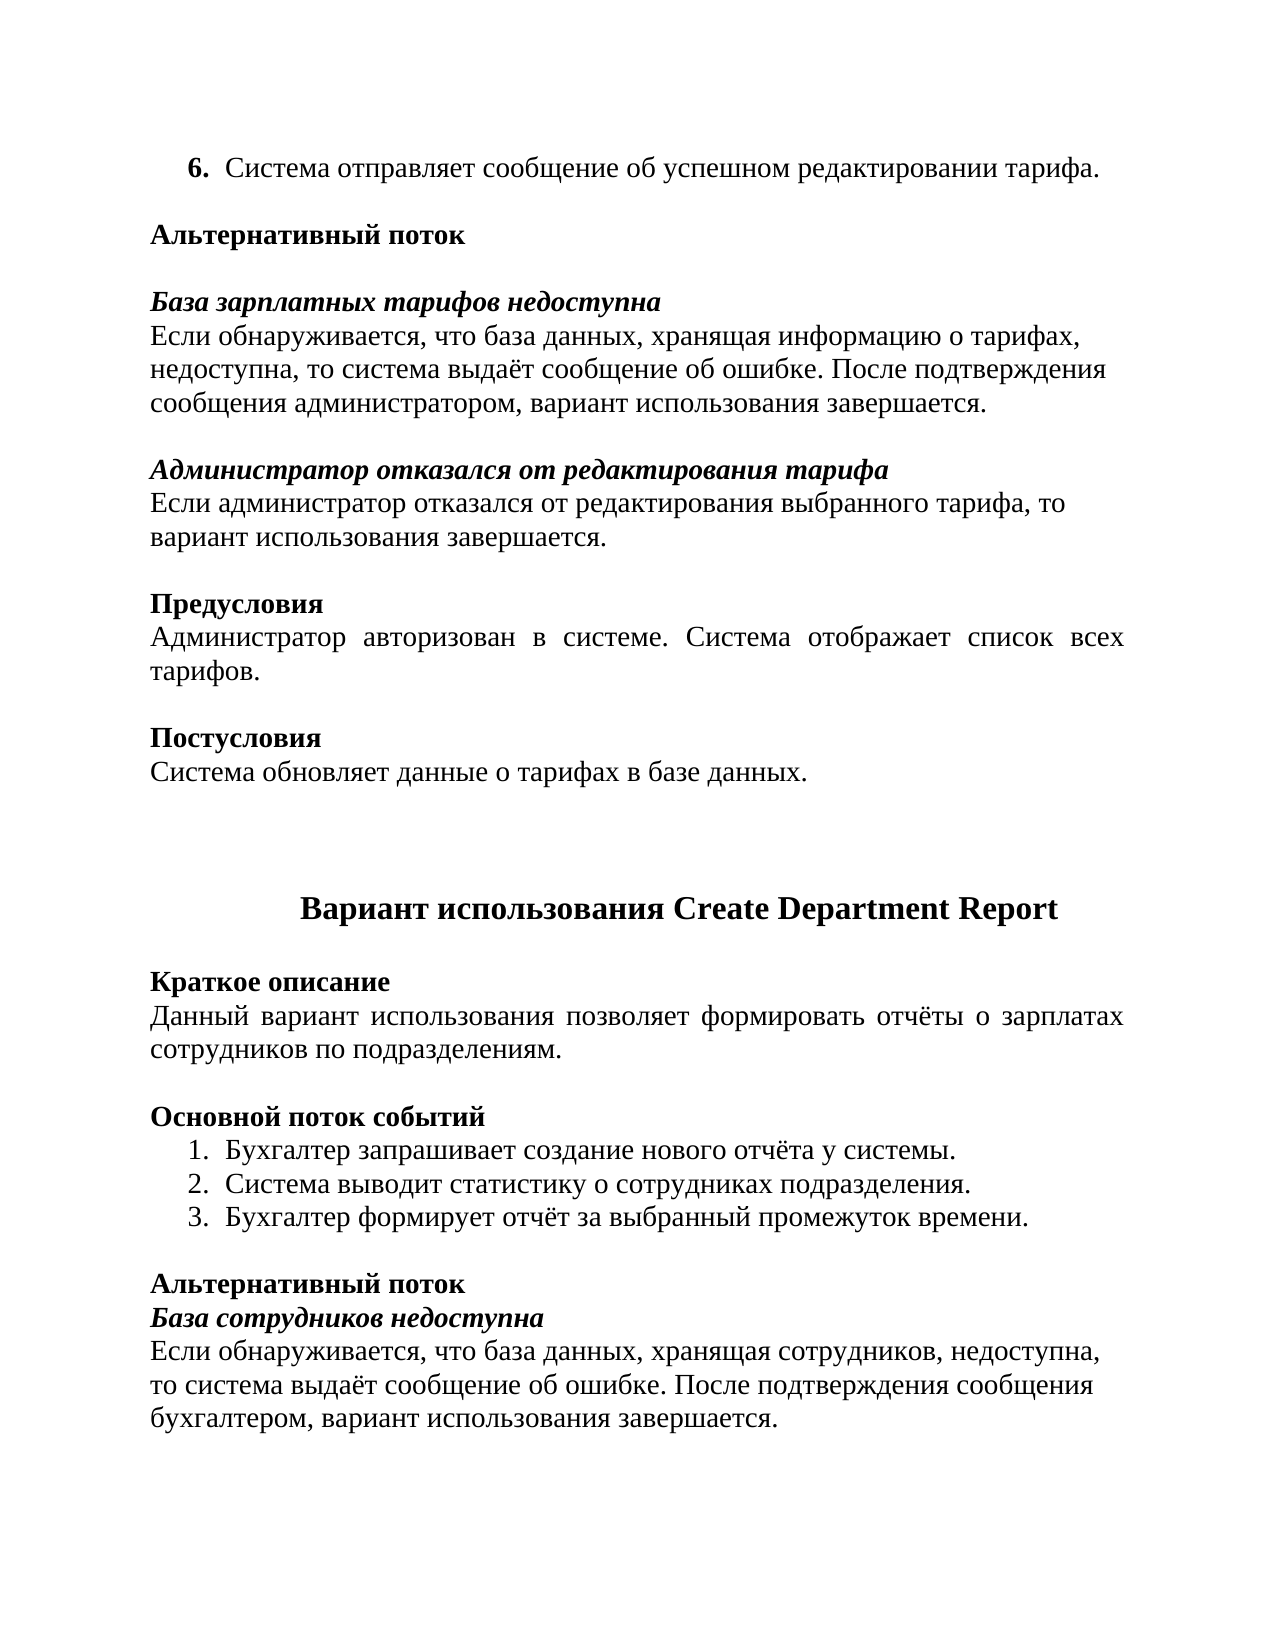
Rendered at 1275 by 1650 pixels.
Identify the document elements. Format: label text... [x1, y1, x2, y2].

text Система обновляет данные о тарифах в базе данных. [150, 754, 1125, 787]
text Если обнаруживается, что база данных, хранящая информацию о тарифах, недоступна, то система выдаёт сообщение об ошибке. После подтверждения сообщения администратором, вариант использования завершается. [150, 318, 1125, 418]
list Система выводит статистику о сотрудниках подразделения. [187, 1166, 1125, 1199]
list Вариант использования Create Department Report [300, 888, 1125, 926]
text База зарплатных тарифов недоступна [150, 284, 1125, 318]
text Альтернативный поток [150, 1266, 1125, 1300]
list Система отправляет сообщение об успешном редактировании тарифа. [187, 150, 1125, 183]
text Администратор отказался от редактирования тарифа [150, 452, 1125, 485]
text Альтернативный поток [150, 217, 1125, 251]
list Бухгалтер запрашивает создание нового отчёта у системы. [187, 1132, 1125, 1166]
text Если обнаруживается, что база данных, хранящая сотрудников, недоступна, то система выдаёт сообщение об ошибке. После подтверждения сообщения бухгалтером, вариант использования завершается. [150, 1333, 1125, 1434]
text Краткое описание [150, 964, 1125, 998]
list Бухгалтер формирует отчёт за выбранный промежуток времени. [187, 1199, 1125, 1233]
text Основной поток событий [150, 1099, 1125, 1132]
text Предусловия [150, 586, 1125, 619]
text База сотрудников недоступна [150, 1300, 1125, 1333]
text Администратор авторизован в системе. Система отображает список всех тарифов. [150, 619, 1125, 687]
text Постусловия [150, 720, 1125, 754]
text Если администратор отказался от редактирования выбранного тарифа, то вариант использования завершается. [150, 485, 1125, 552]
text Данный вариант использования позволяет формировать отчёты о зарплатах сотрудников по подразделениям. [150, 998, 1125, 1065]
